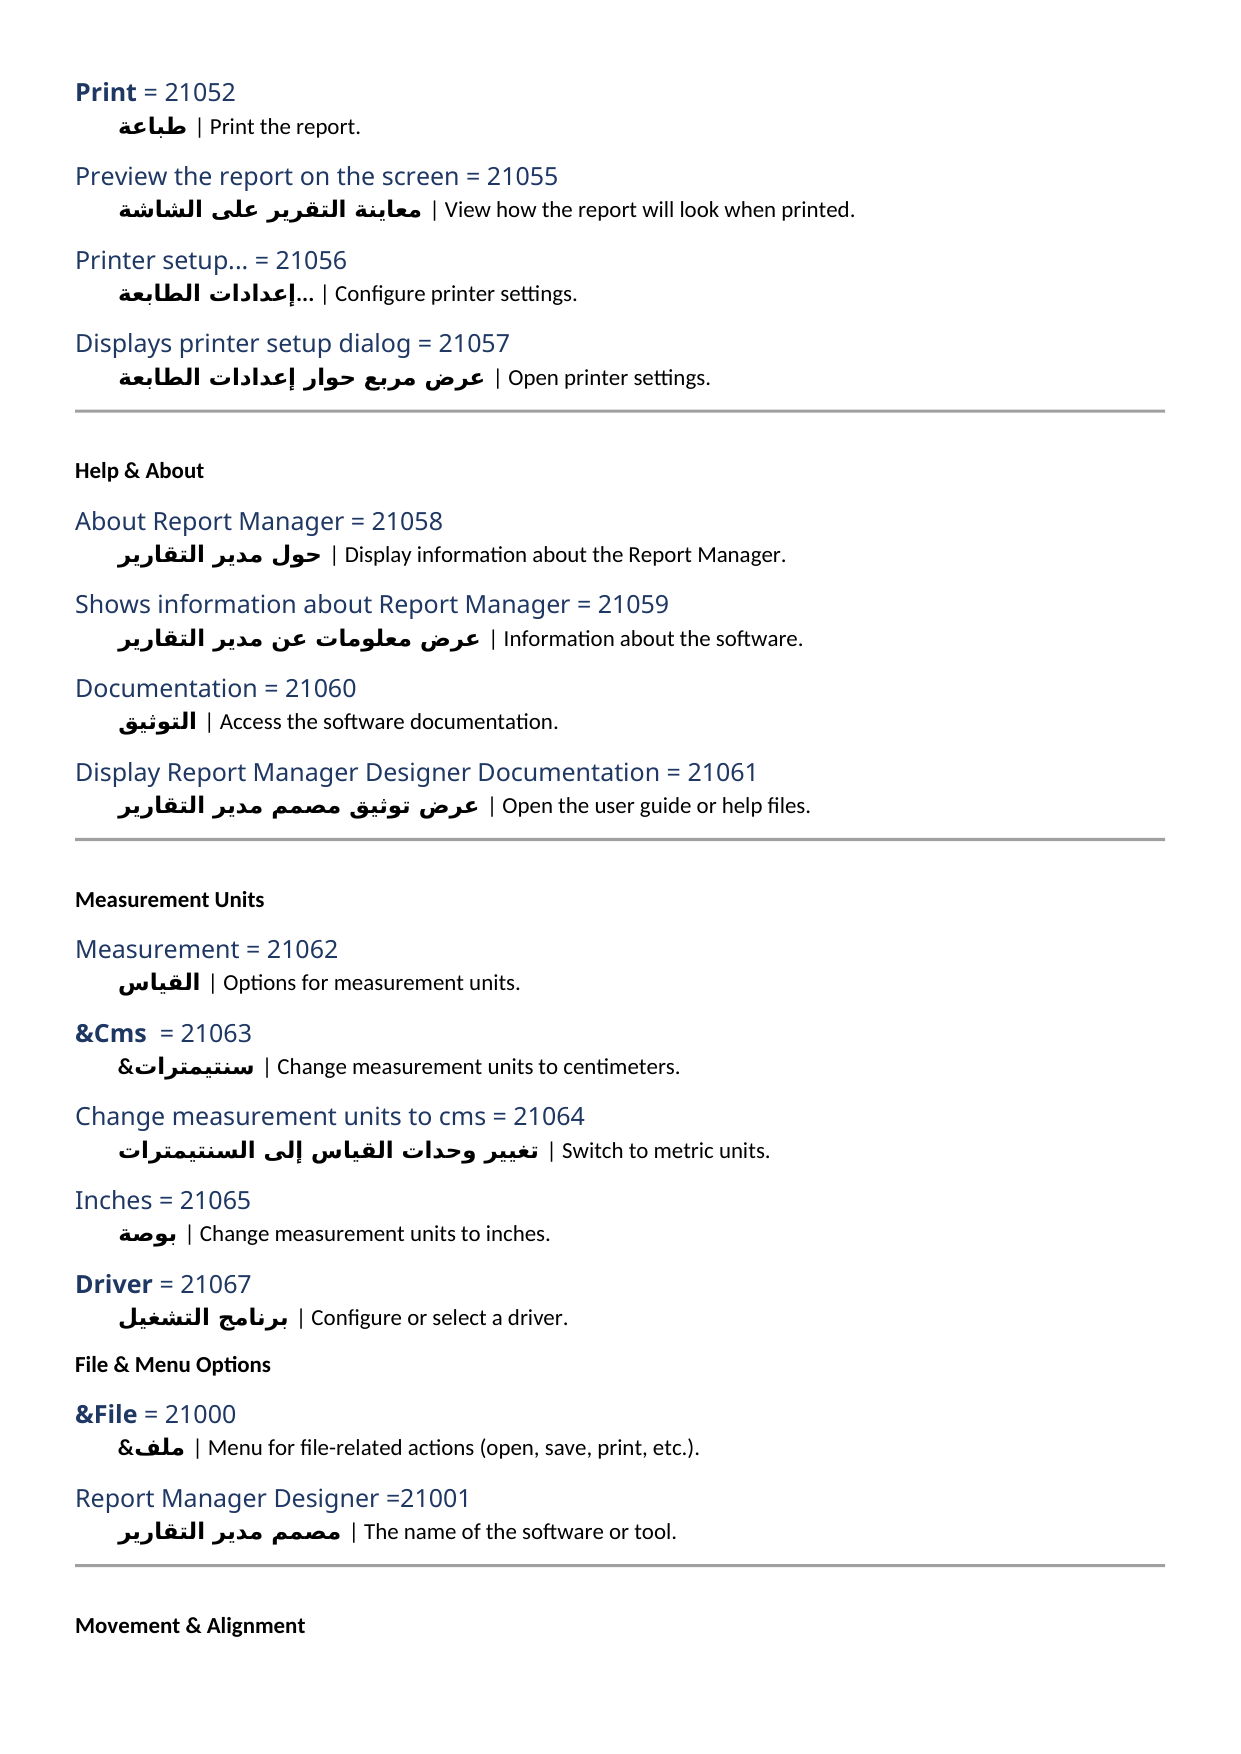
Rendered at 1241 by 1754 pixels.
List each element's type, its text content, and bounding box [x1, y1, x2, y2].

subtitle Print = 21052 [75, 75, 1165, 109]
subtitle Displays printer setup dialog = 21057 [75, 326, 1165, 360]
text القياس | Options for measurement units. [112, 968, 1165, 996]
subtitle Driver = 21067 [75, 1266, 1165, 1300]
text طباعة | Print the report. [112, 112, 1165, 140]
text عرض توثيق مصمم مدير التقارير | Open the user guide or help files. [112, 791, 1165, 819]
text برنامج التشغيل | Configure or select a driver. [112, 1303, 1165, 1331]
subtitle Documentation = 21060 [75, 671, 1165, 705]
subtitle Change measurement units to cms = 21064 [75, 1099, 1165, 1133]
text Measurement Units [75, 885, 1165, 913]
subtitle Printer setup... = 21056 [75, 242, 1165, 276]
subtitle Preview the report on the screen = 21055 [75, 159, 1165, 193]
subtitle Report Manager Designer =21001 [75, 1480, 1165, 1514]
subtitle Display Report Manager Designer Documentation = 21061 [75, 754, 1165, 788]
subtitle Measurement = 21062 [75, 932, 1165, 966]
text &ملف | Menu for file-related actions (open, save, print, etc.). [112, 1433, 1165, 1462]
text Movement & Alignment [75, 1611, 1165, 1639]
subtitle &File = 21000 [75, 1397, 1165, 1431]
subtitle &Cms = 21063 [75, 1015, 1165, 1049]
text تغيير وحدات القياس إلى السنتيمترات | Switch to metric units. [112, 1136, 1165, 1164]
text عرض معلومات عن مدير التقارير | Information about the software. [112, 624, 1165, 652]
text File & Menu Options [75, 1350, 1165, 1378]
subtitle Inches = 21065 [75, 1183, 1165, 1217]
text إعدادات الطابعة... | Configure printer settings. [112, 279, 1165, 307]
text Help & About [75, 456, 1165, 484]
text بوصة | Change measurement units to inches. [112, 1219, 1165, 1247]
text مصمم مدير التقارير | The name of the software or tool. [112, 1517, 1165, 1545]
text عرض مربع حوار إعدادات الطابعة | Open printer settings. [112, 363, 1165, 391]
text حول مدير التقارير | Display information about the Report Manager. [112, 540, 1165, 568]
text معاينة التقرير على الشاشة | View how the report will look when printed. [112, 195, 1165, 223]
subtitle Shows information about Report Manager = 21059 [75, 587, 1165, 621]
subtitle About Report Manager = 21058 [75, 503, 1165, 537]
text &سنتيمترات | Change measurement units to centimeters. [112, 1052, 1165, 1080]
text التوثيق | Access the software documentation. [112, 707, 1165, 735]
